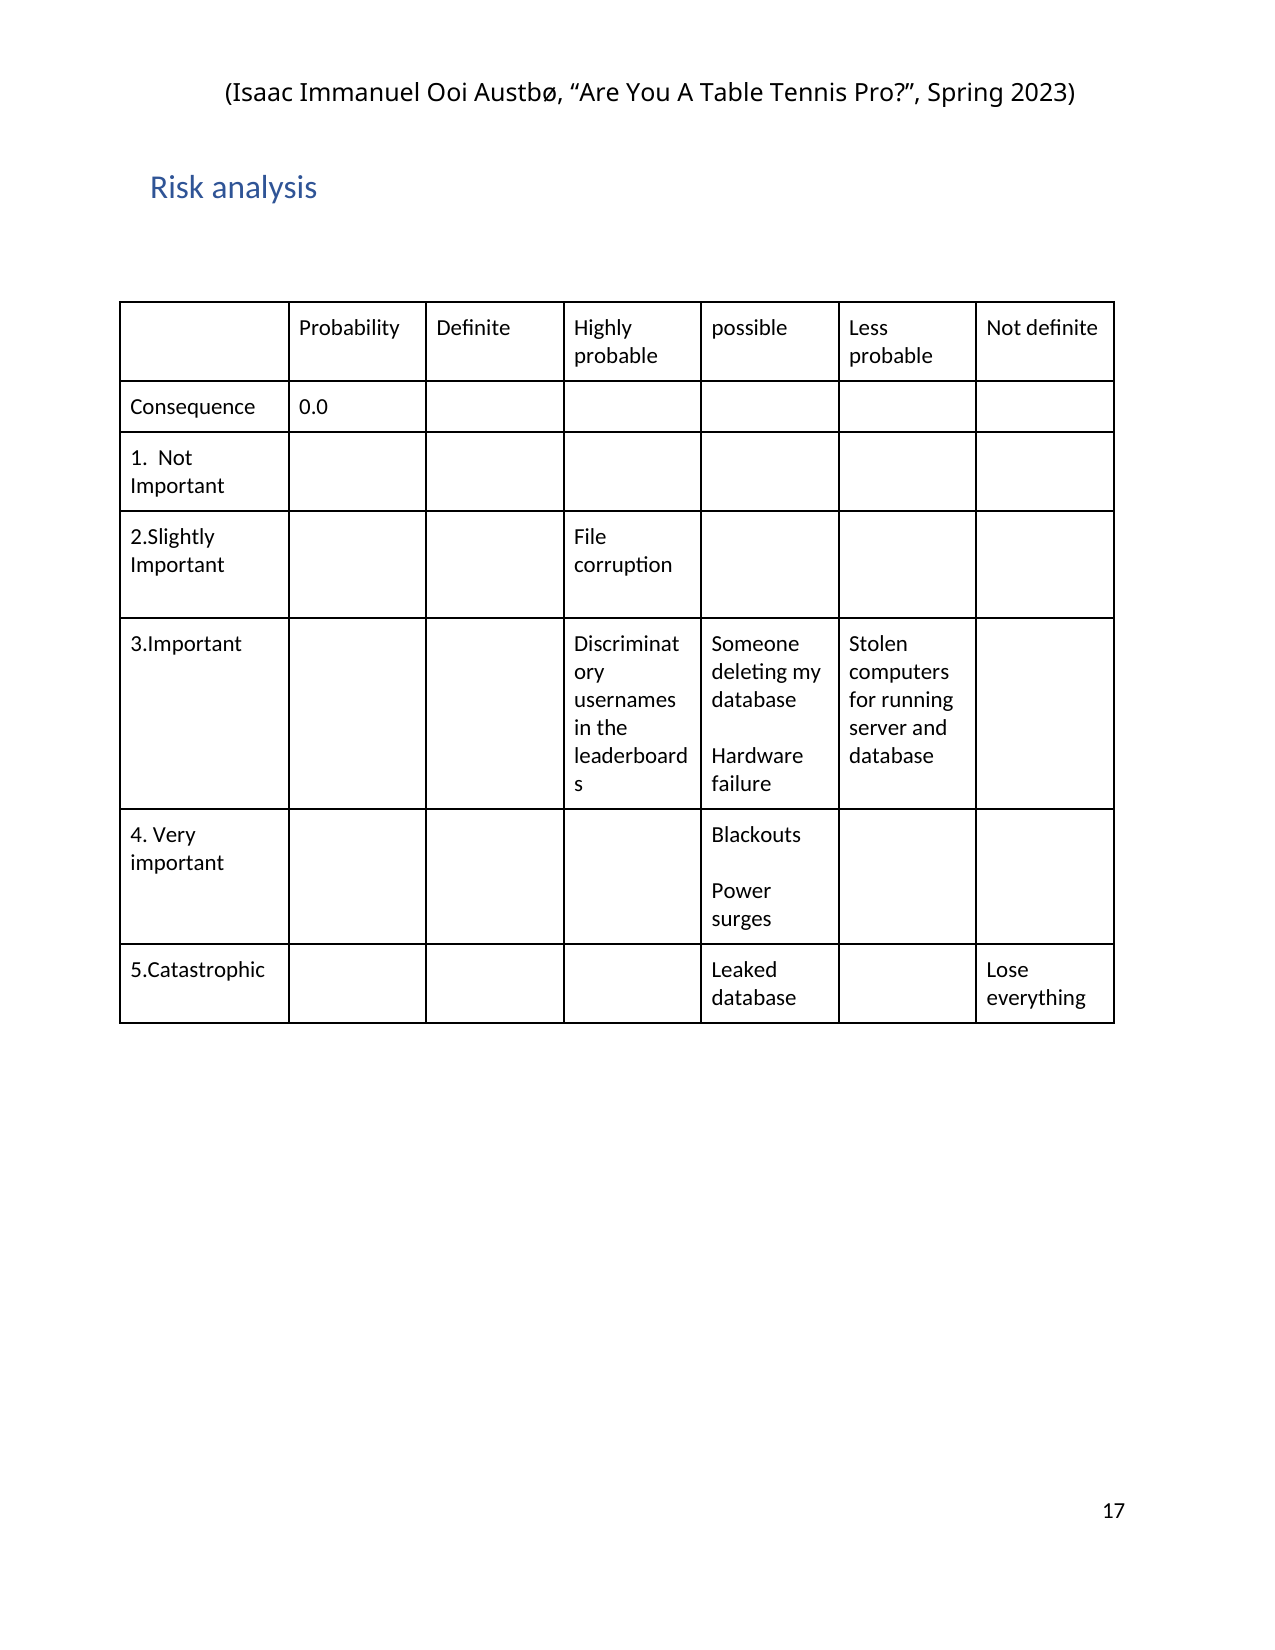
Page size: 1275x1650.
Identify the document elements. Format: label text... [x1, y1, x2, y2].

table_cell [565, 382, 700, 431]
table_cell [840, 945, 975, 1022]
table_cell [290, 512, 425, 617]
table_cell [840, 810, 975, 943]
table_cell 4. Very important [121, 810, 288, 943]
table_cell [290, 433, 425, 509]
table_cell [427, 619, 563, 808]
table_cell Blackouts Power surges [702, 810, 838, 943]
table_header Not definite [977, 303, 1113, 380]
table_cell 5.Catastrophic [121, 945, 288, 1022]
table_cell Consequence [121, 382, 288, 431]
table_cell [427, 433, 563, 509]
table_cell Discriminatory usernames in the leaderboards [565, 619, 700, 808]
table_cell [840, 382, 975, 431]
table_cell Someone deleting my database Hardware failure [702, 619, 838, 808]
table_cell [702, 382, 838, 431]
table_cell [702, 433, 838, 509]
table_cell [427, 945, 563, 1022]
table_cell [290, 945, 425, 1022]
table_header [121, 303, 288, 380]
table_cell 3.Important [121, 619, 288, 808]
table_header Highly probable [565, 303, 700, 380]
table_cell [427, 512, 563, 617]
table_cell [840, 433, 975, 509]
table_cell 2.Slightly Important [121, 512, 288, 617]
table_cell [977, 433, 1113, 509]
table_cell [565, 945, 700, 1022]
table_cell Lose everything [977, 945, 1113, 1022]
table_header Probability [290, 303, 425, 380]
table_cell [565, 433, 700, 509]
table_cell File corruption [565, 512, 700, 617]
table_cell 1. Not Important [121, 433, 288, 509]
table_cell [290, 810, 425, 943]
table_cell [427, 810, 563, 943]
table_header possible [702, 303, 838, 380]
table_cell [840, 512, 975, 617]
table_cell 0.0 [290, 382, 425, 431]
table_header Less probable [840, 303, 975, 380]
table_cell [977, 619, 1113, 808]
table_cell [702, 512, 838, 617]
table_cell [977, 382, 1113, 431]
table_cell [977, 810, 1113, 943]
table_header Definite [427, 303, 563, 380]
table_cell Stolen computers for running server and database [840, 619, 975, 808]
table_cell Leaked database [702, 945, 838, 1022]
table_cell [565, 810, 700, 943]
table_cell [427, 382, 563, 431]
table_cell [290, 619, 425, 808]
subtitle Risk analysis [150, 166, 1125, 207]
table_cell [977, 512, 1113, 617]
